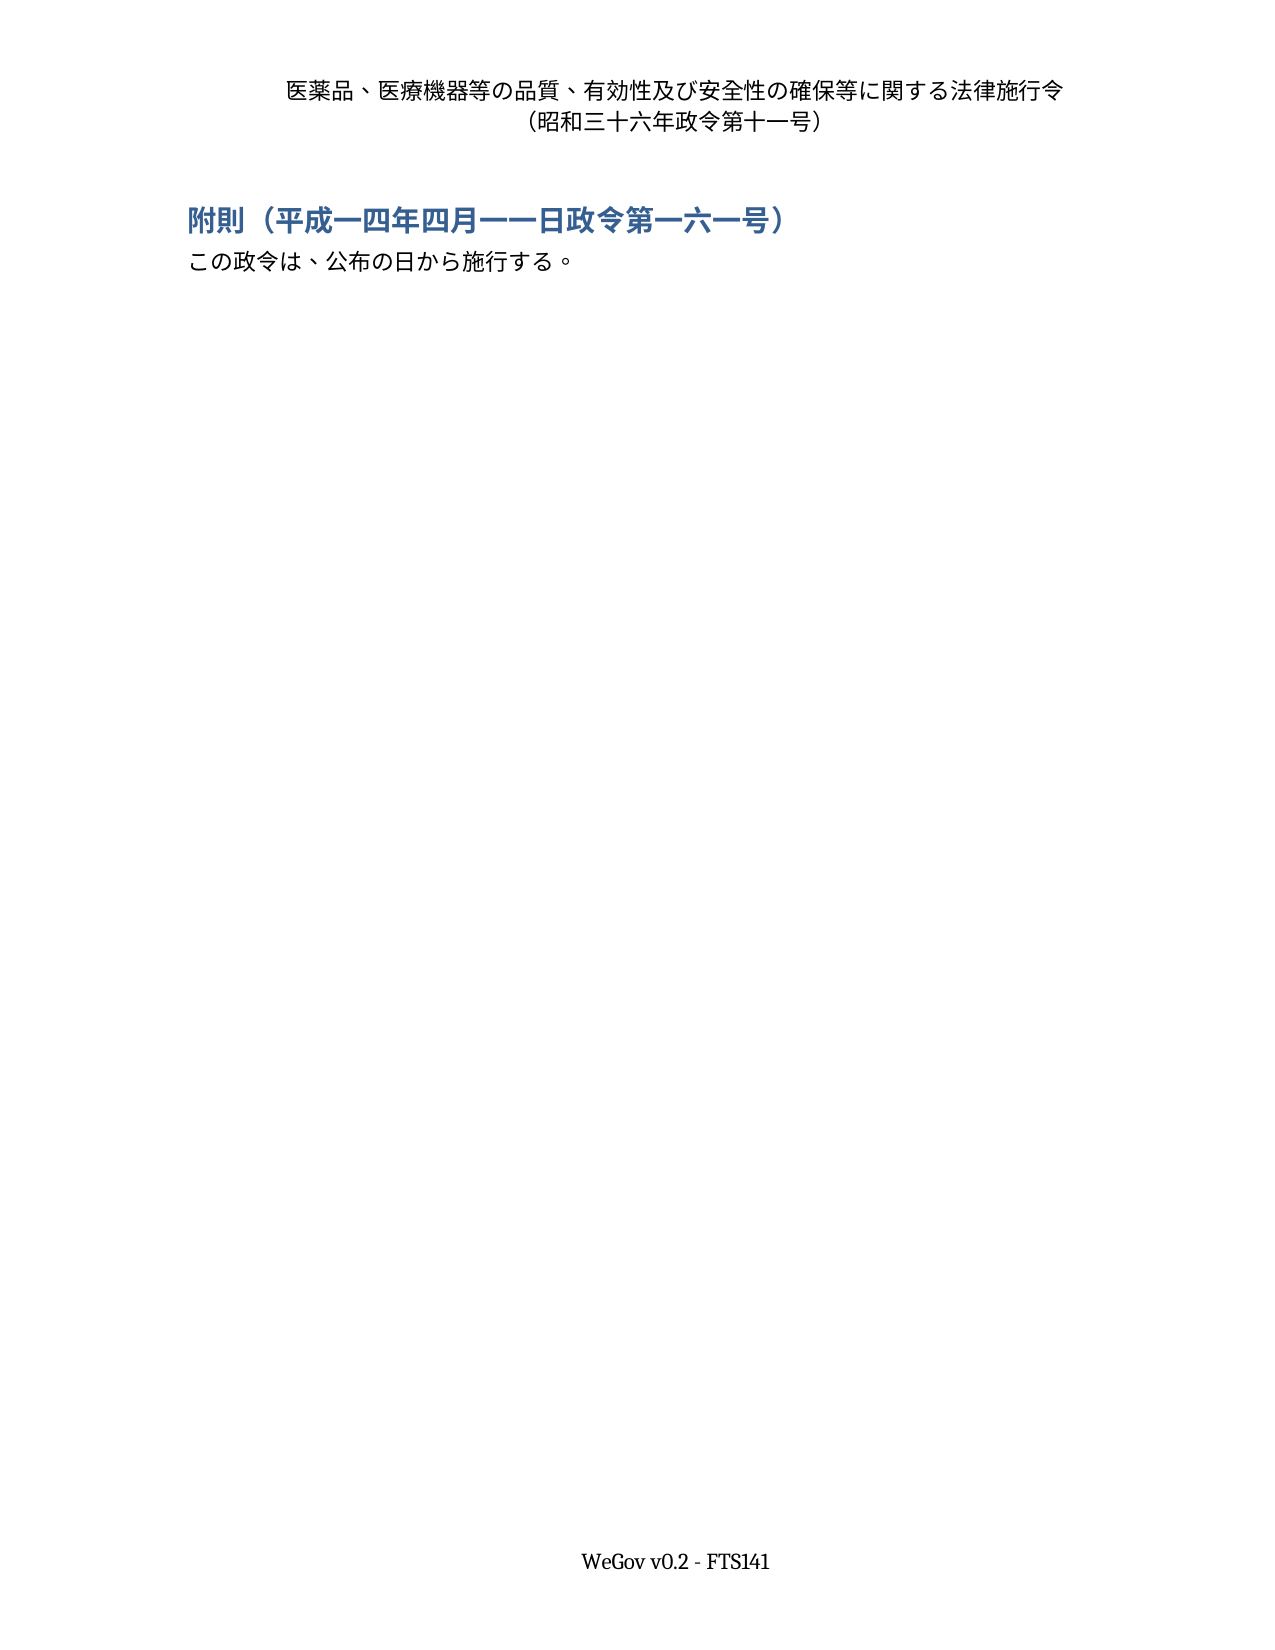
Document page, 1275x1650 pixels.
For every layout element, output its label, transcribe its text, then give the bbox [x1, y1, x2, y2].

text この政令は、公布の日から施行する。 [187, 246, 1087, 277]
subtitle 附則（平成一四年四月一一日政令第一六一号） [187, 200, 1087, 240]
